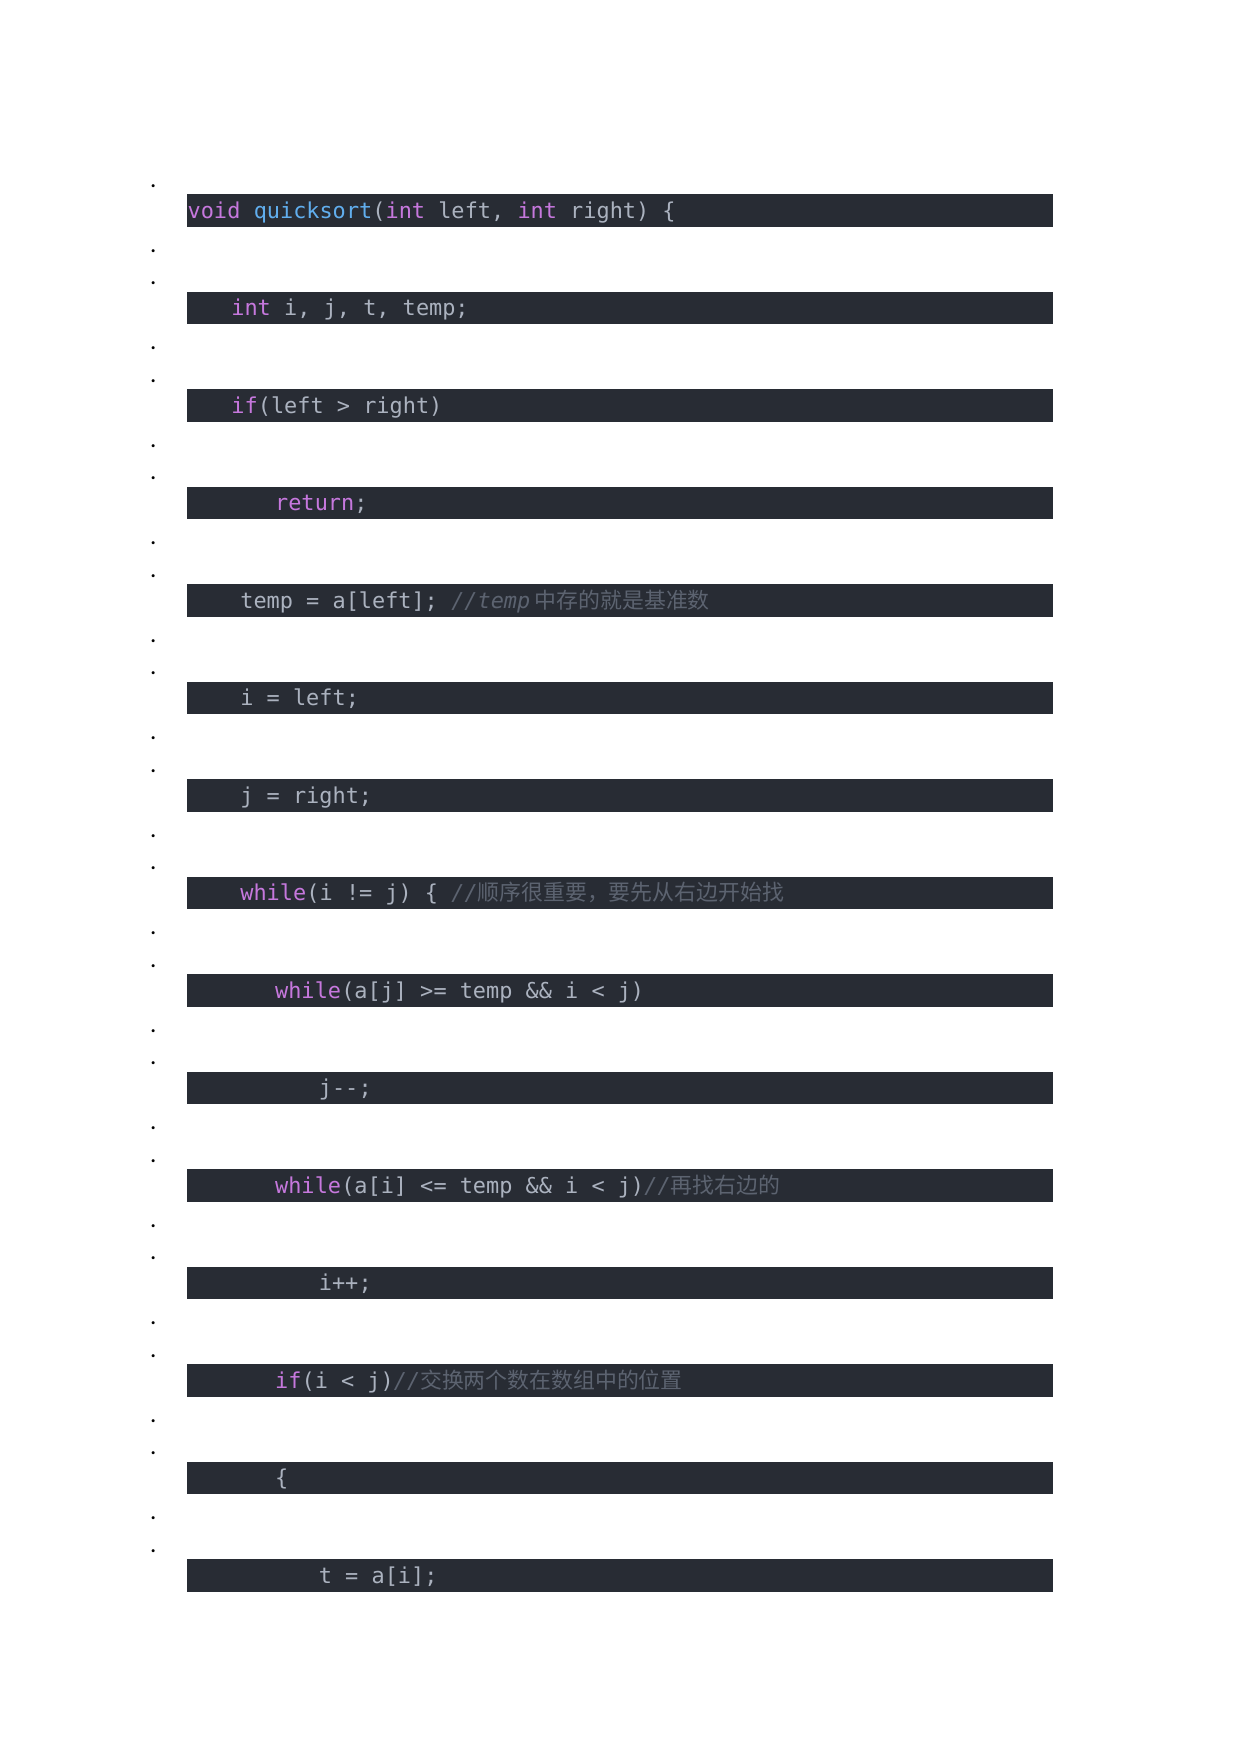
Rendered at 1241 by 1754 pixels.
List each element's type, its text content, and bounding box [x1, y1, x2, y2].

text i = left; [187, 682, 1053, 714]
text return; [187, 487, 1053, 519]
text while(a[i] <= temp && i < j)//再找右边的 [187, 1169, 1053, 1202]
text while(i != j) { //顺序很重要，要先从右边开始找 [187, 877, 1053, 909]
text i++; [187, 1267, 1053, 1299]
text void quicksort(int left, int right) { [187, 194, 1053, 227]
text temp = a[left]; //temp中存的就是基准数 [187, 584, 1053, 617]
text if(i < j)//交换两个数在数组中的位置 [187, 1364, 1053, 1397]
text t = a[i]; [187, 1559, 1053, 1592]
text int i, j, t, temp; [187, 292, 1053, 324]
text j = right; [187, 779, 1053, 812]
text if(left > right) [187, 389, 1053, 422]
text j--; [187, 1072, 1053, 1104]
text { [187, 1462, 1053, 1494]
text while(a[j] >= temp && i < j) [187, 974, 1053, 1007]
